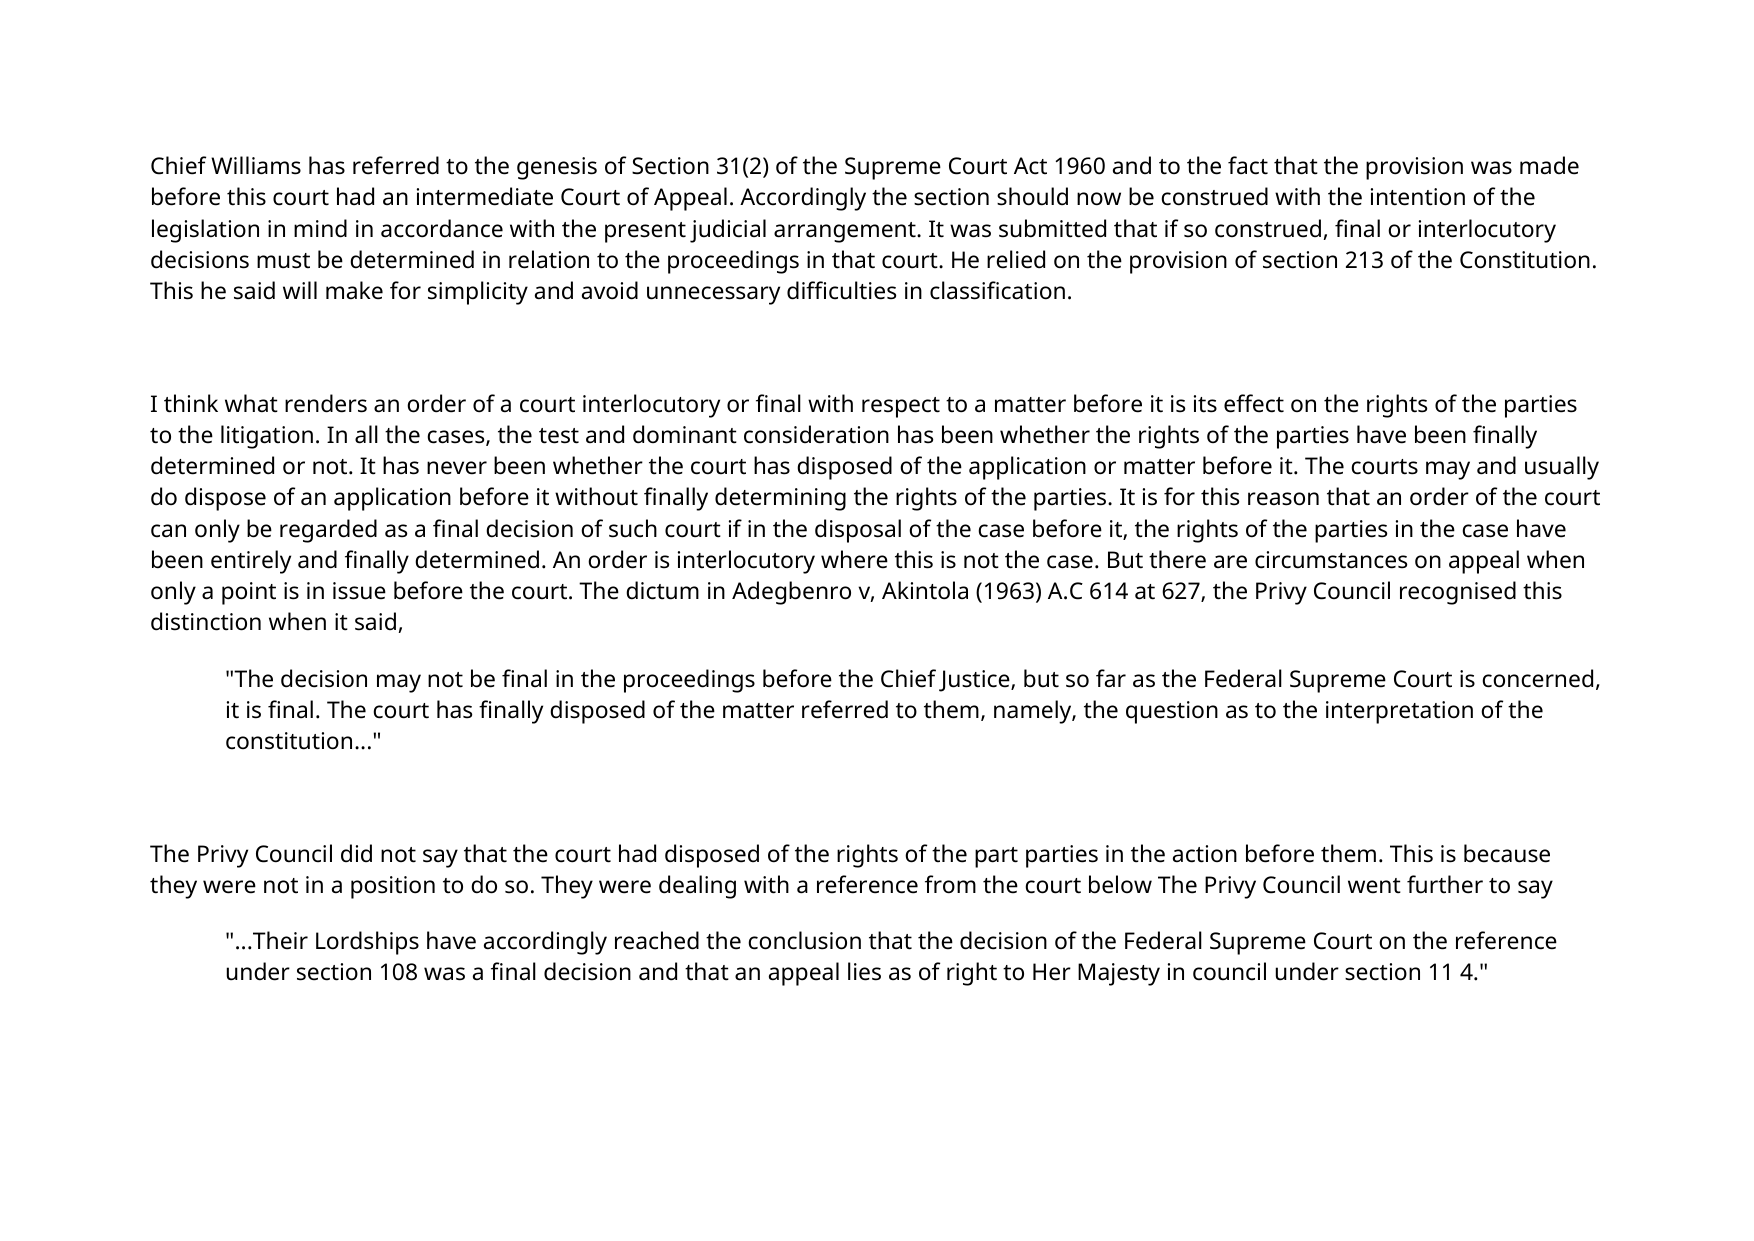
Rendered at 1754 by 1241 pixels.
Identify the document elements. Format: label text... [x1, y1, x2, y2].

text Chief Williams has referred to the genesis of Section 31(2) of the Supreme Court Act 1960 and to the fact that the provision was made before this court had an intermediate Court of Appeal. Accordingly the section should now be construed with the intention of the legislation in mind in accordance with the present judicial arrangement. It was submitted that if so construed, final or interlocutory decisions must be determined in relation to the proceedings in that court. He relied on the provision of section 213 of the Constitution. This he said will make for simplicity and avoid unnecessary difficulties in classification. [150, 150, 1604, 306]
text "The decision may not be final in the proceedings before the Chief Justice, but so far as the Federal Supreme Court is concerned, it is final. The court has finally disposed of the matter referred to them, namely, the question as to the interpretation of the constitution..." [225, 662, 1604, 756]
text "...Their Lordships have accordingly reached the conclusion that the decision of the Federal Supreme Court on the reference under section 108 was a final decision and that an appeal lies as of right to Her Majesty in council under section 11 4." [225, 925, 1604, 987]
text The Privy Council did not say that the court had disposed of the rights of the part parties in the action before them. This is because they were not in a position to do so. They were dealing with a reference from the court below The Privy Council went further to say [150, 837, 1604, 900]
text I think what renders an order of a court interlocutory or final with respect to a matter before it is its effect on the rights of the parties to the litigation. In all the cases, the test and dominant consideration has been whether the rights of the parties have been finally determined or not. It has never been whether the court has disposed of the application or matter before it. The courts may and usually do dispose of an application before it without finally determining the rights of the parties. It is for this reason that an order of the court can only be regarded as a final decision of such court if in the disposal of the case before it, the rights of the parties in the case have been entirely and finally determined. An order is interlocutory where this is not the case. But there are circumstances on appeal when only a point is in issue before the court. The dictum in Adegbenro v, Akintola (1963) A.C 614 at 627, the Privy Council recognised this distinction when it said, [150, 387, 1604, 637]
